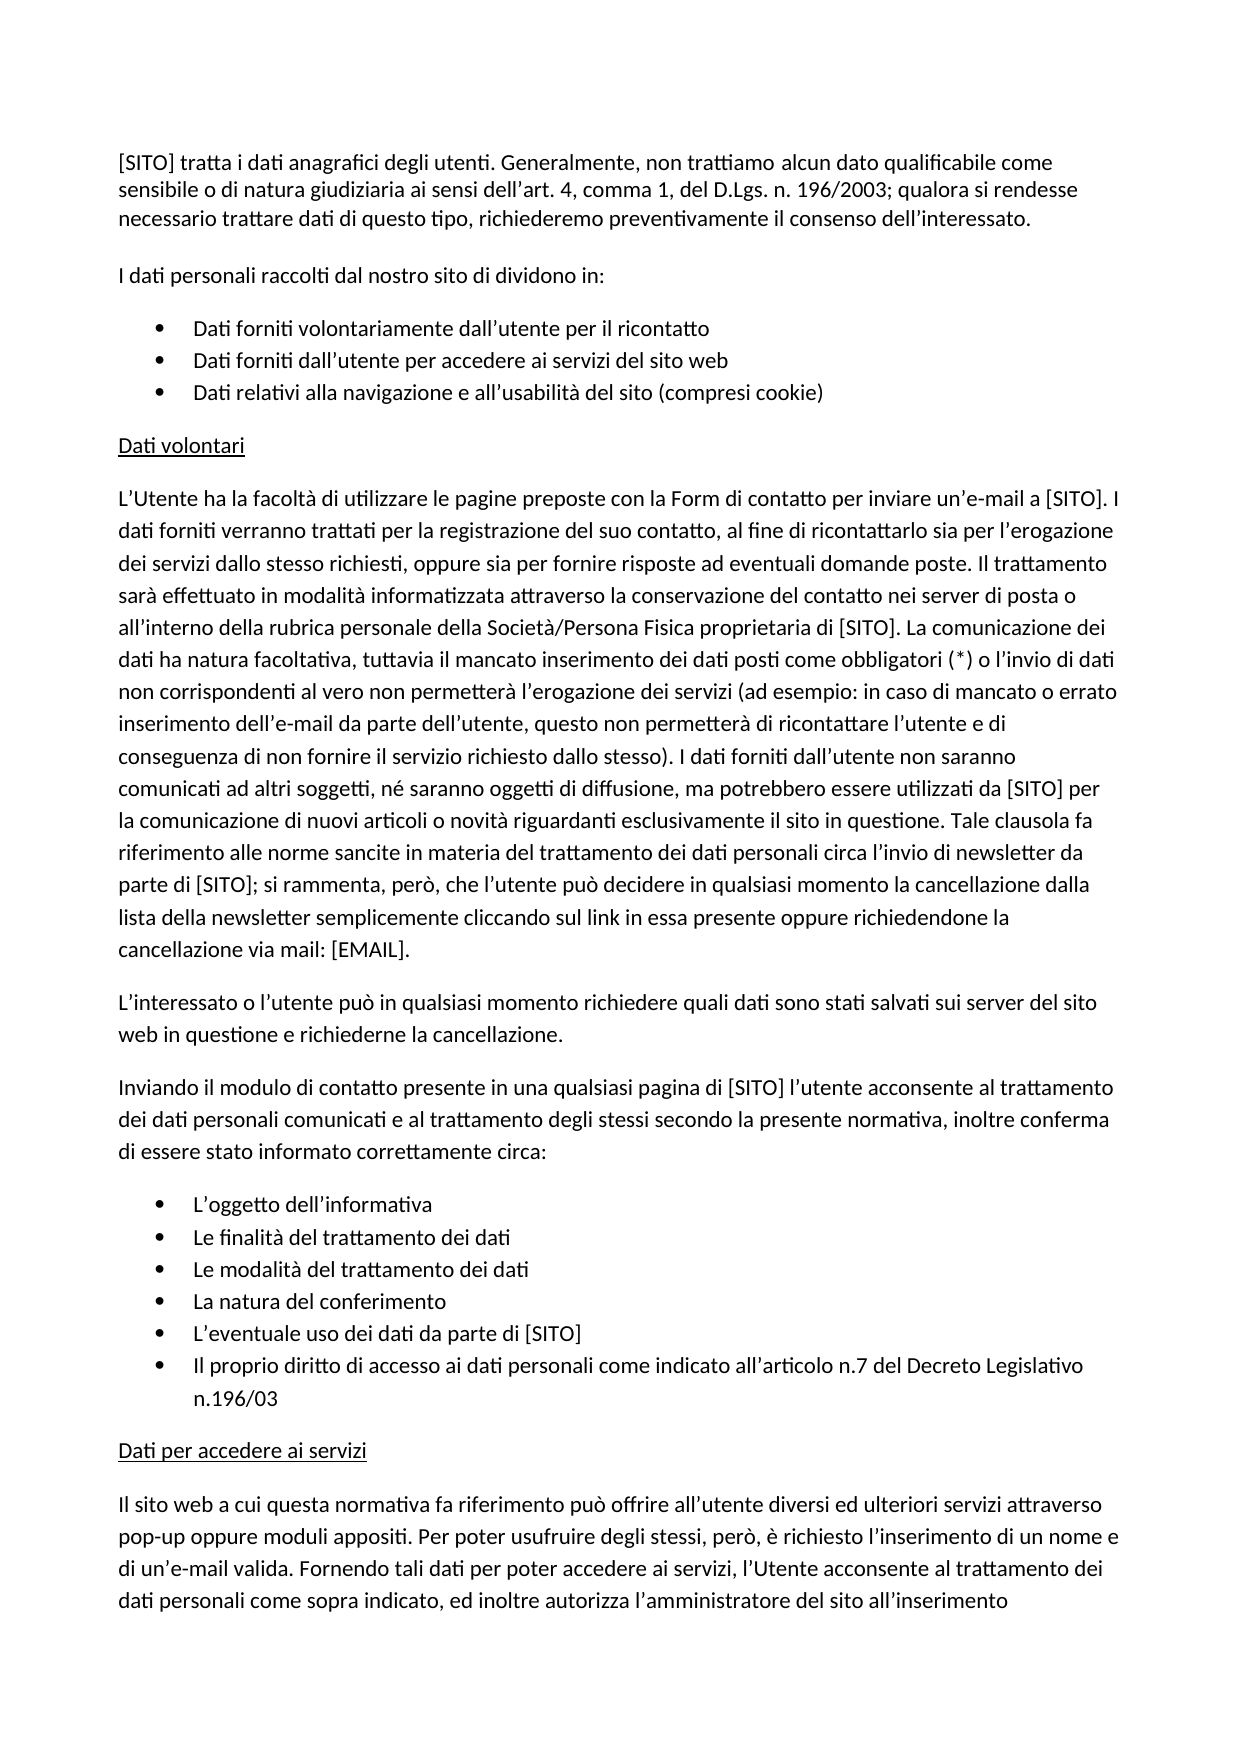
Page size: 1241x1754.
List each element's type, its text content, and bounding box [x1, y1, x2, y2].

list Dati forniti volontariamente dall’utente per il ricontatto [156, 314, 1122, 342]
text L’Utente ha la facoltà di utilizzare le pagine preposte con la Form di contatto per inviare un’e-mail a [SITO]. I dati forniti verranno trattati per la registrazione del suo contatto, al fine di ricontattarlo sia per l’erogazione dei servizi dallo stesso richiesti, oppure sia per fornire risposte ad eventuali domande poste. Il trattamento sarà effettuato in modalità informatizzata attraverso la conservazione del contatto nei server di posta o all’interno della rubrica personale della Società/Persona Fisica proprietaria di [SITO]. La comunicazione dei dati ha natura facoltativa, tuttavia il mancato inserimento dei dati posti come obbligatori (*) o l’invio di dati non corrispondenti al vero non permetterà l’erogazione dei servizi (ad esempio: in caso di mancato o errato inserimento dell’e-mail da parte dell’utente, questo non permetterà di ricontattare l’utente e di conseguenza di non fornire il servizio richiesto dallo stesso). I dati forniti dall’utente non saranno comunicati ad altri soggetti, né saranno oggetti di diffusione, ma potrebbero essere utilizzati da [SITO] per la comunicazione di nuovi articoli o novità riguardanti esclusivamente il sito in questione. Tale clausola fa riferimento alle norme sancite in materia del trattamento dei dati personali circa l’invio di newsletter da parte di [SITO]; si rammenta, però, che l’utente può decidere in qualsiasi momento la cancellazione dalla lista della newsletter semplicemente cliccando sul link in essa presente oppure richiedendone la cancellazione via mail: [EMAIL]. [118, 484, 1122, 963]
text I dati personali raccolti dal nostro sito di dividono in: [118, 261, 1122, 289]
list Dati forniti dall’utente per accedere ai servizi del sito web [156, 346, 1122, 374]
list L’eventuale uso dei dati da parte di [SITO] [156, 1319, 1122, 1347]
list La natura del conferimento [156, 1287, 1122, 1315]
list L’oggetto dell’informativa [156, 1191, 1122, 1218]
list Le modalità del trattamento dei dati [156, 1255, 1122, 1283]
text Dati volontari [118, 431, 1122, 459]
list Le finalità del trattamento dei dati [156, 1223, 1122, 1251]
text Inviando il modulo di contatto presente in una qualsiasi pagina di [SITO] l’utente acconsente al trattamento dei dati personali comunicati e al trattamento degli stessi secondo la presente normativa, inoltre conferma di essere stato informato correttamente circa: [118, 1073, 1122, 1166]
text [SITO] tratta i dati anagrafici degli utenti. Generalmente, non trattiamo alcun dato qualificabile come sensibile o di natura giudiziaria ai sensi dell’art. 4, comma 1, del D.Lgs. n. 196/2003; qualora si rendesse necessario trattare dati di questo tipo, richiederemo preventivamente il consenso dell’interessato. [118, 148, 1122, 232]
text L’interessato o l’utente può in qualsiasi momento richiedere quali dati sono stati salvati sui server del sito web in questione e richiederne la cancellazione. [118, 988, 1122, 1048]
list Il proprio diritto di accesso ai dati personali come indicato all’articolo n.7 del Decreto Legislativo n.196/03 [156, 1351, 1122, 1412]
text Dati per accedere ai servizi [118, 1437, 1122, 1465]
list Dati relativi alla navigazione e all’usabilità del sito (compresi cookie) [156, 378, 1122, 406]
